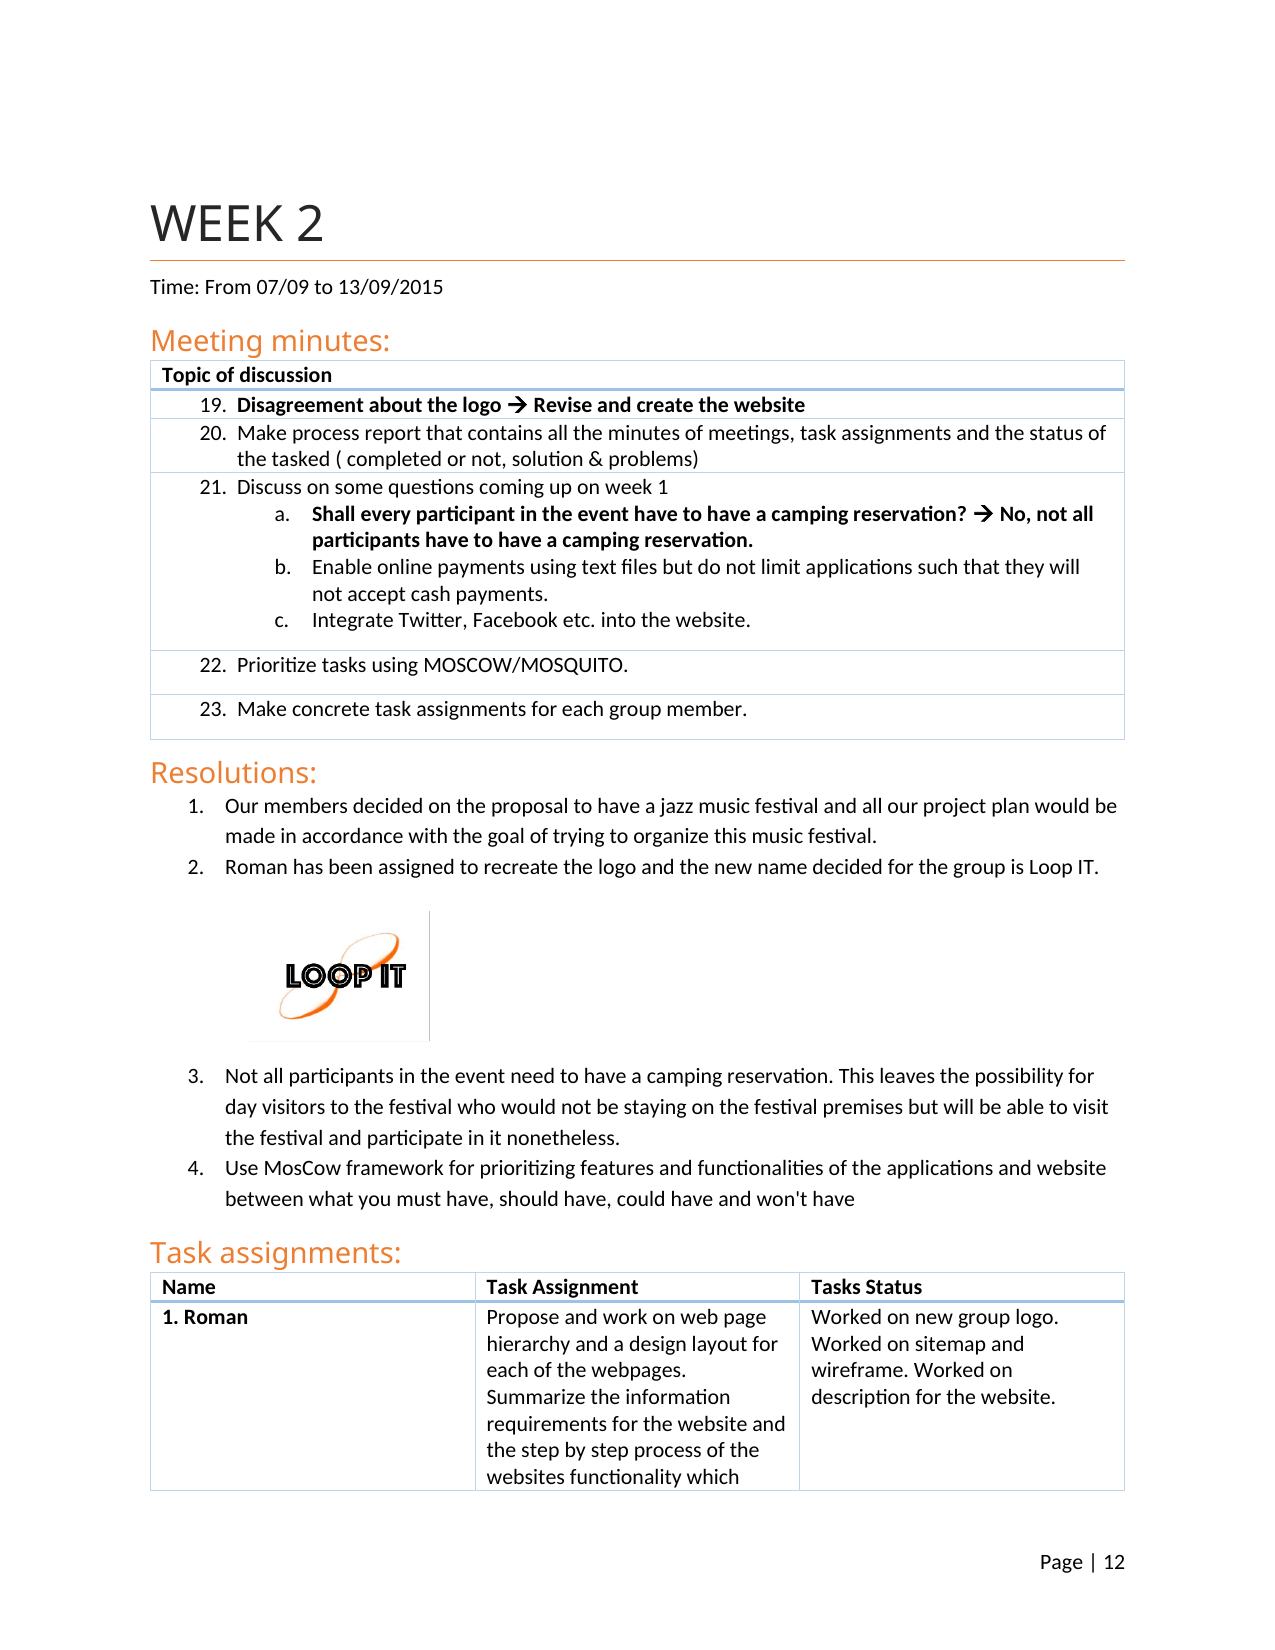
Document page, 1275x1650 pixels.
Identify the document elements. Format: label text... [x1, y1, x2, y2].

table_header Topic of discussion [151, 361, 1124, 388]
subtitle Task assignments: [150, 1232, 1125, 1272]
subtitle Meeting minutes: [150, 321, 1125, 360]
picture [225, 883, 459, 1059]
table_cell 1. Roman [151, 1303, 475, 1490]
table_header Tasks Status [800, 1273, 1124, 1300]
text Time: From 07/09 to 13/09/2015 [150, 273, 1125, 300]
table_header Task Assignment [476, 1273, 799, 1300]
subtitle Resolutions: [150, 752, 1125, 792]
list Our members decided on the proposal to have a jazz music festival and all our project plan would be made in accordance with the goal of trying to organize this music festival. [187, 792, 1125, 849]
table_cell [800, 1303, 1124, 1490]
list Not all participants in the event need to have a camping reservation. This leaves the possibility for day visitors to the festival who would not be staying on the festival premises but will be able to visit the festival and participate in it nonetheless. [187, 1063, 1125, 1151]
table_cell Make concrete task assignments for each group member. [151, 695, 1124, 739]
table_cell Disagreement about the logo Revise and create the website [151, 391, 1124, 418]
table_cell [476, 1303, 799, 1490]
list Use MosCow framework for prioritizing features and functionalities of the applications and website between what you must have, should have, could have and won't have [187, 1154, 1125, 1212]
table_cell Prioritize tasks using MOSCOW/MOSQUITO. [151, 651, 1124, 694]
table_header Name [151, 1273, 475, 1300]
subtitle WEEK 2 [150, 187, 1125, 260]
table_cell Discuss on some questions coming up on week 1 Shall every participant in the event have to have a camping reservation? No, not all participants have to have a camping reservation. Enable online payments using text files but do not limit applications such that they will not accept cash payments. Integrate Twitter, Facebook etc. into the website. [151, 473, 1124, 650]
list Roman has been assigned to recreate the logo and the new name decided for the group is Loop IT. [187, 853, 1125, 880]
table_cell Make process report that contains all the minutes of meetings, task assignments and the status of the tasked ( completed or not, solution & problems) [151, 419, 1124, 472]
